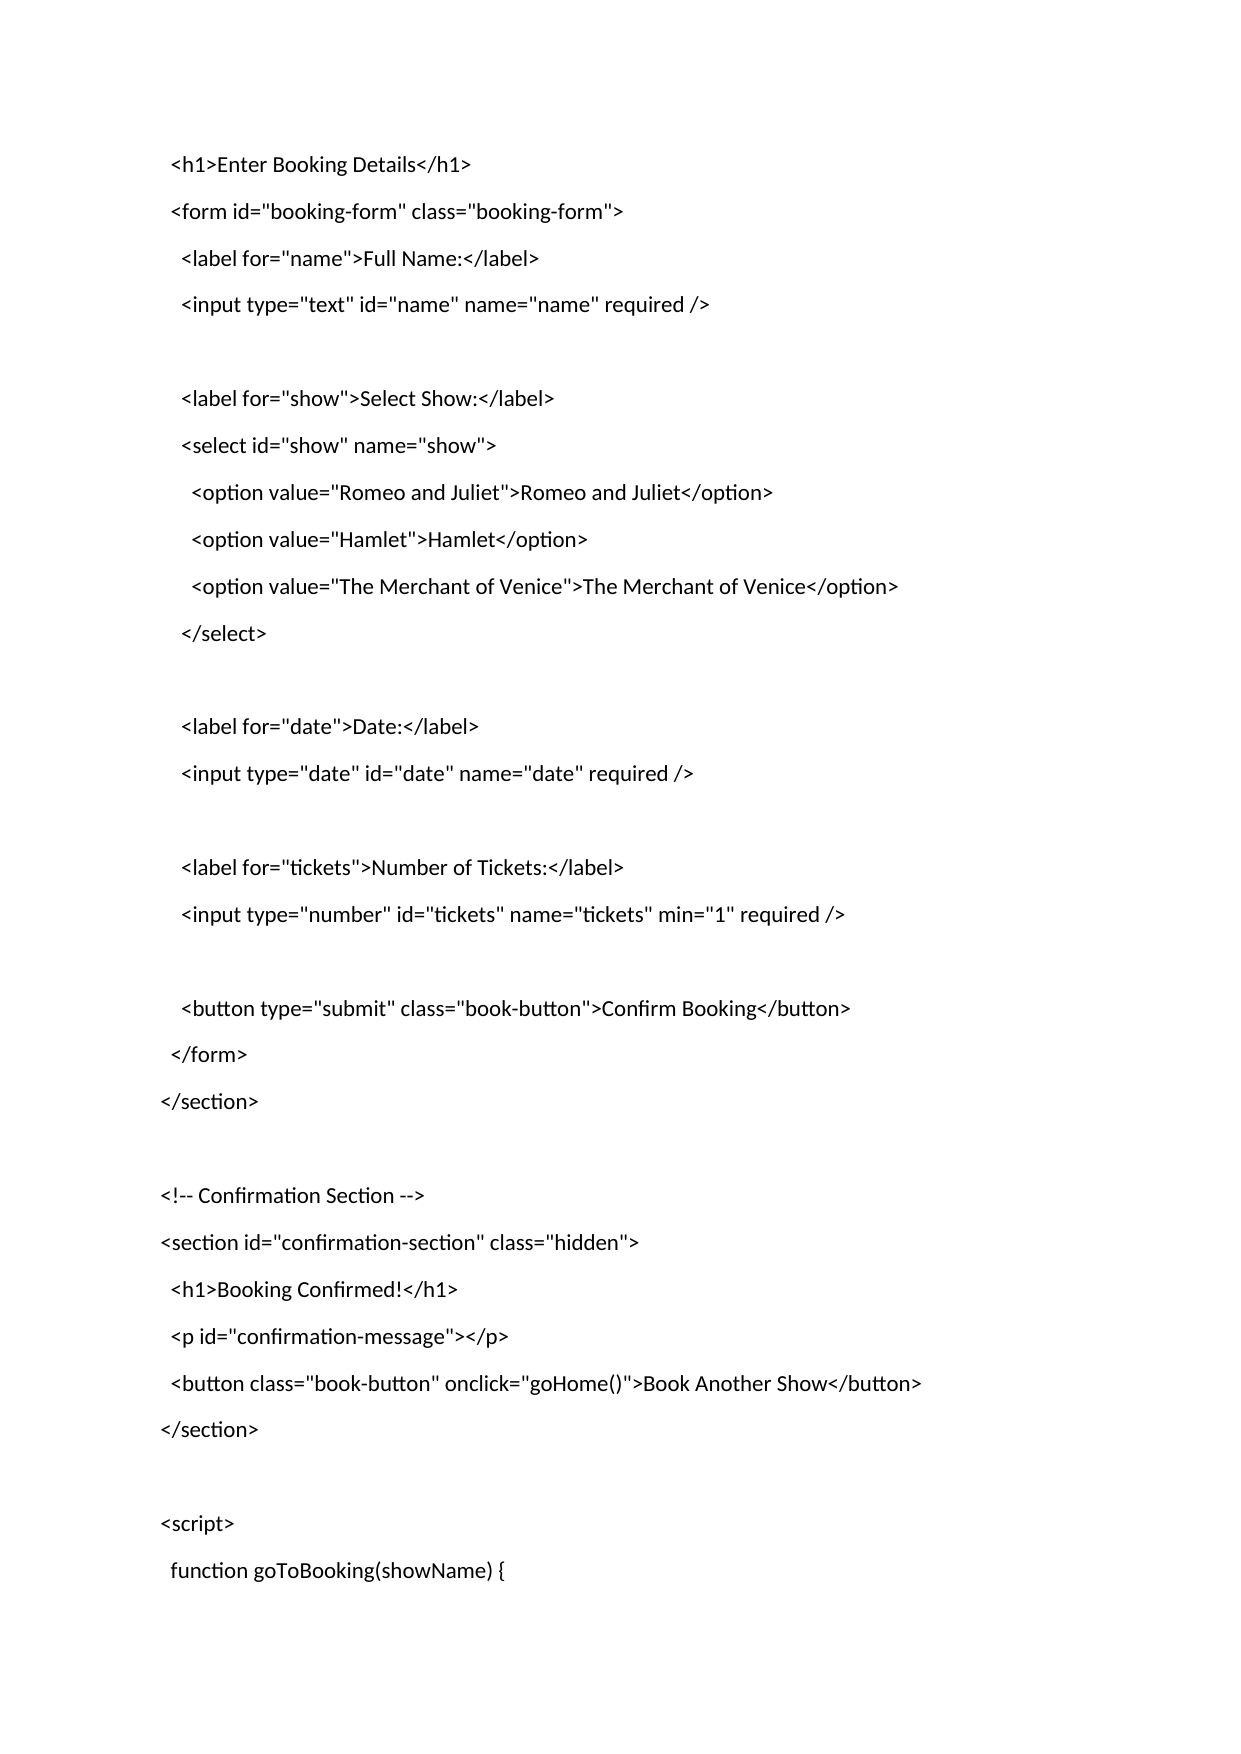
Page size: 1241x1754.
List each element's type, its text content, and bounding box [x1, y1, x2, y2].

text <h1>Enter Booking Details</h1> [150, 150, 1090, 178]
text <button type="submit" class="book-button">Confirm Booking</button> [150, 994, 1090, 1022]
text <button class="book-button" onclick="goHome()">Book Another Show</button> [150, 1369, 1090, 1397]
text <label for="show">Select Show:</label> [150, 384, 1090, 412]
text <select id="show" name="show"> [150, 431, 1090, 459]
text <input type="date" id="date" name="date" required /> [150, 759, 1090, 787]
text <label for="date">Date:</label> [150, 712, 1090, 741]
text <label for="tickets">Number of Tickets:</label> [150, 853, 1090, 881]
text <h1>Booking Confirmed!</h1> [150, 1275, 1090, 1303]
text <script> [150, 1509, 1090, 1537]
text <form id="booking-form" class="booking-form"> [150, 197, 1090, 225]
text </section> [150, 1416, 1090, 1444]
text <label for="name">Full Name:</label> [150, 244, 1090, 272]
text </section> [150, 1087, 1090, 1116]
text <section id="confirmation-section" class="hidden"> [150, 1228, 1090, 1256]
text <!-- Confirmation Section --> [150, 1181, 1090, 1209]
text </select> [150, 619, 1090, 647]
text <option value="Romeo and Juliet">Romeo and Juliet</option> [150, 478, 1090, 506]
text </form> [150, 1041, 1090, 1069]
text <input type="number" id="tickets" name="tickets" min="1" required /> [150, 900, 1090, 928]
text <option value="Hamlet">Hamlet</option> [150, 525, 1090, 553]
text <p id="confirmation-message"></p> [150, 1322, 1090, 1350]
text <input type="text" id="name" name="name" required /> [150, 291, 1090, 319]
text function goToBooking(showName) { [150, 1556, 1090, 1584]
text <option value="The Merchant of Venice">The Merchant of Venice</option> [150, 572, 1090, 600]
